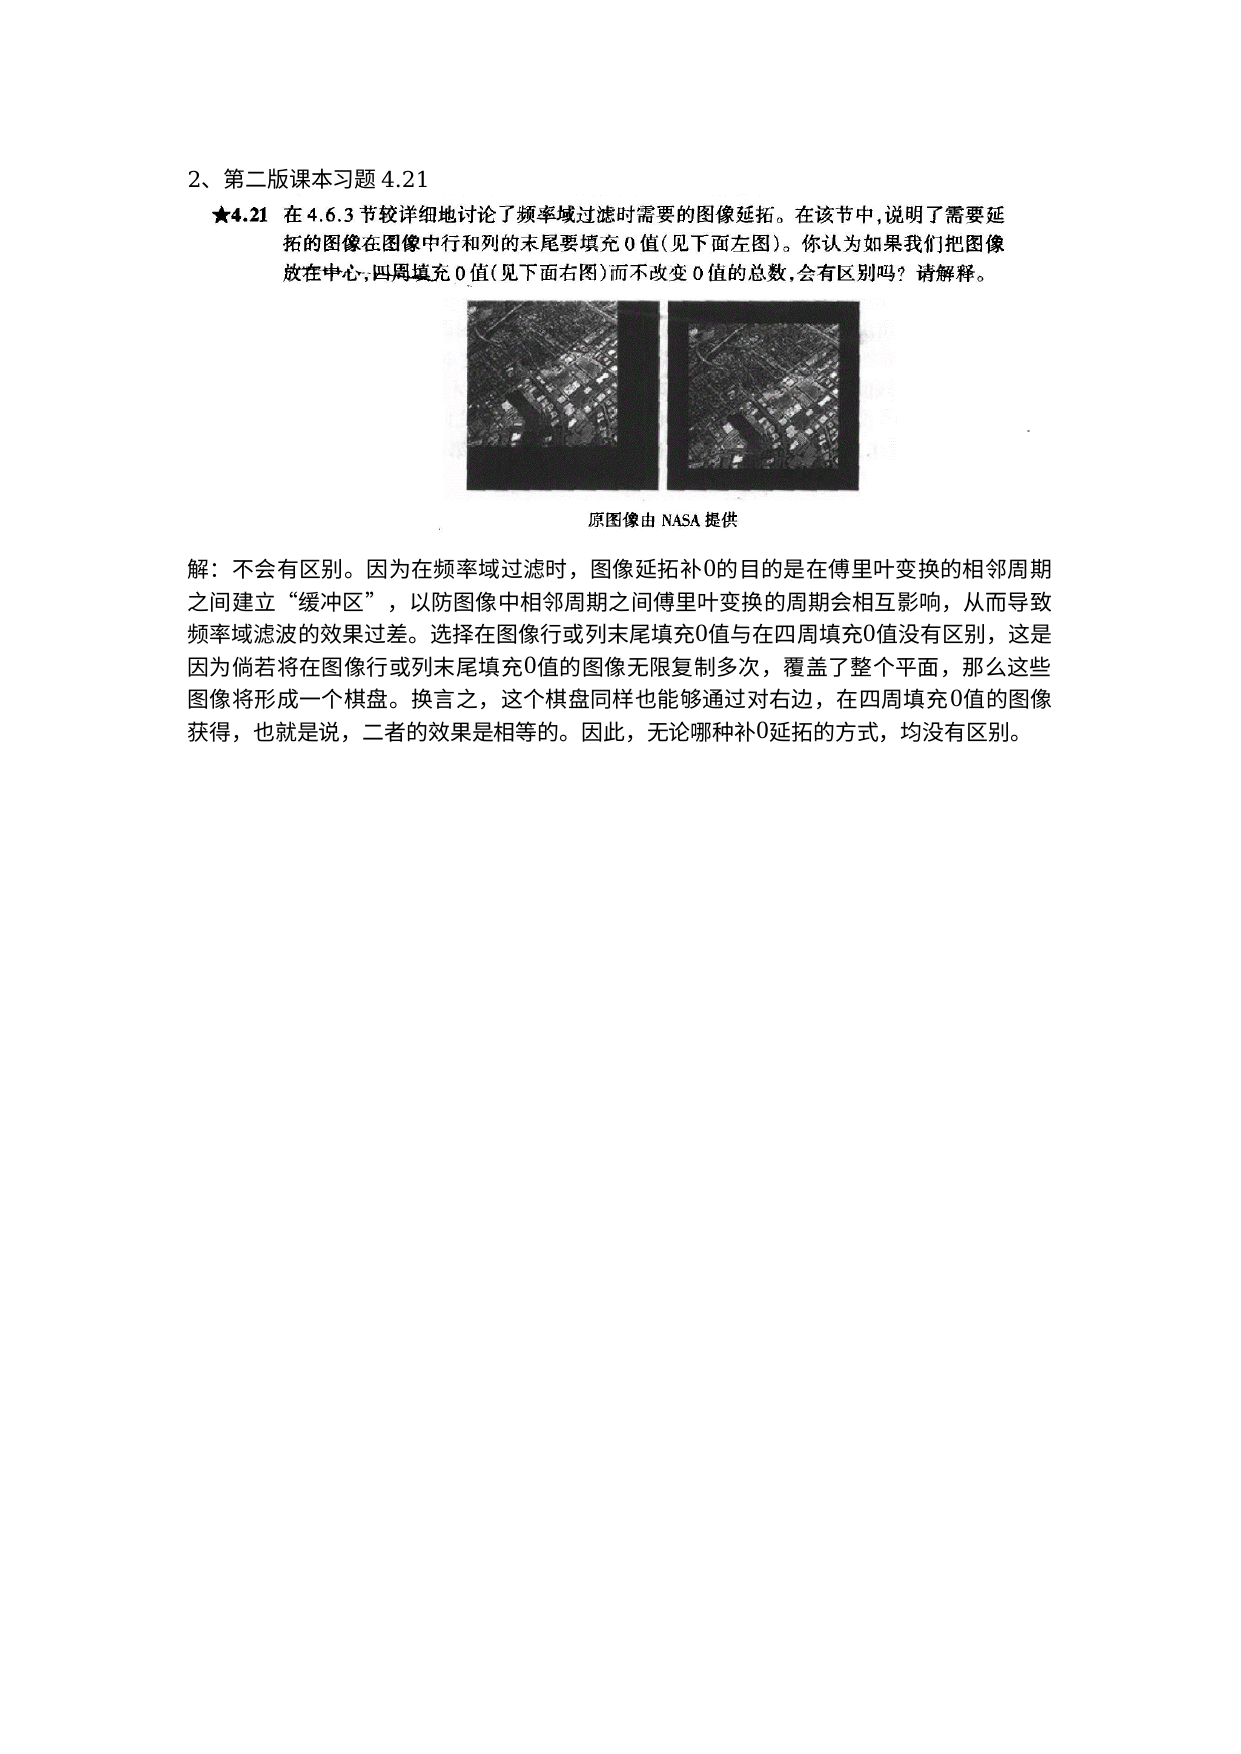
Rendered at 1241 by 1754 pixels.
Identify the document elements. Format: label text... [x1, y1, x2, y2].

text 解：不会有区别。因为在频率域过滤时，图像延拓补的目的是在傅里叶变换的相邻周期之间建立“缓冲区”，以防图像中相邻周期之间傅里叶变换的周期会相互影响，从而导致频率域滤波的效果过差。选择在图像行或列末尾填充值与在四周填充值没有区别，这是因为倘若将在图像行或列末尾填充值的图像无限复制多次，覆盖了整个平面，那么这些图像将形成一个棋盘。换言之，这个棋盘同样也能够通过对右边，在四周填充值的图像获得，也就是说，二者的效果是相等的。因此，无论哪种补延拓的方式，均没有区别。 [187, 552, 1053, 747]
picture [187, 194, 1053, 535]
text 2、第二版课本习题4.21 [187, 162, 1053, 194]
